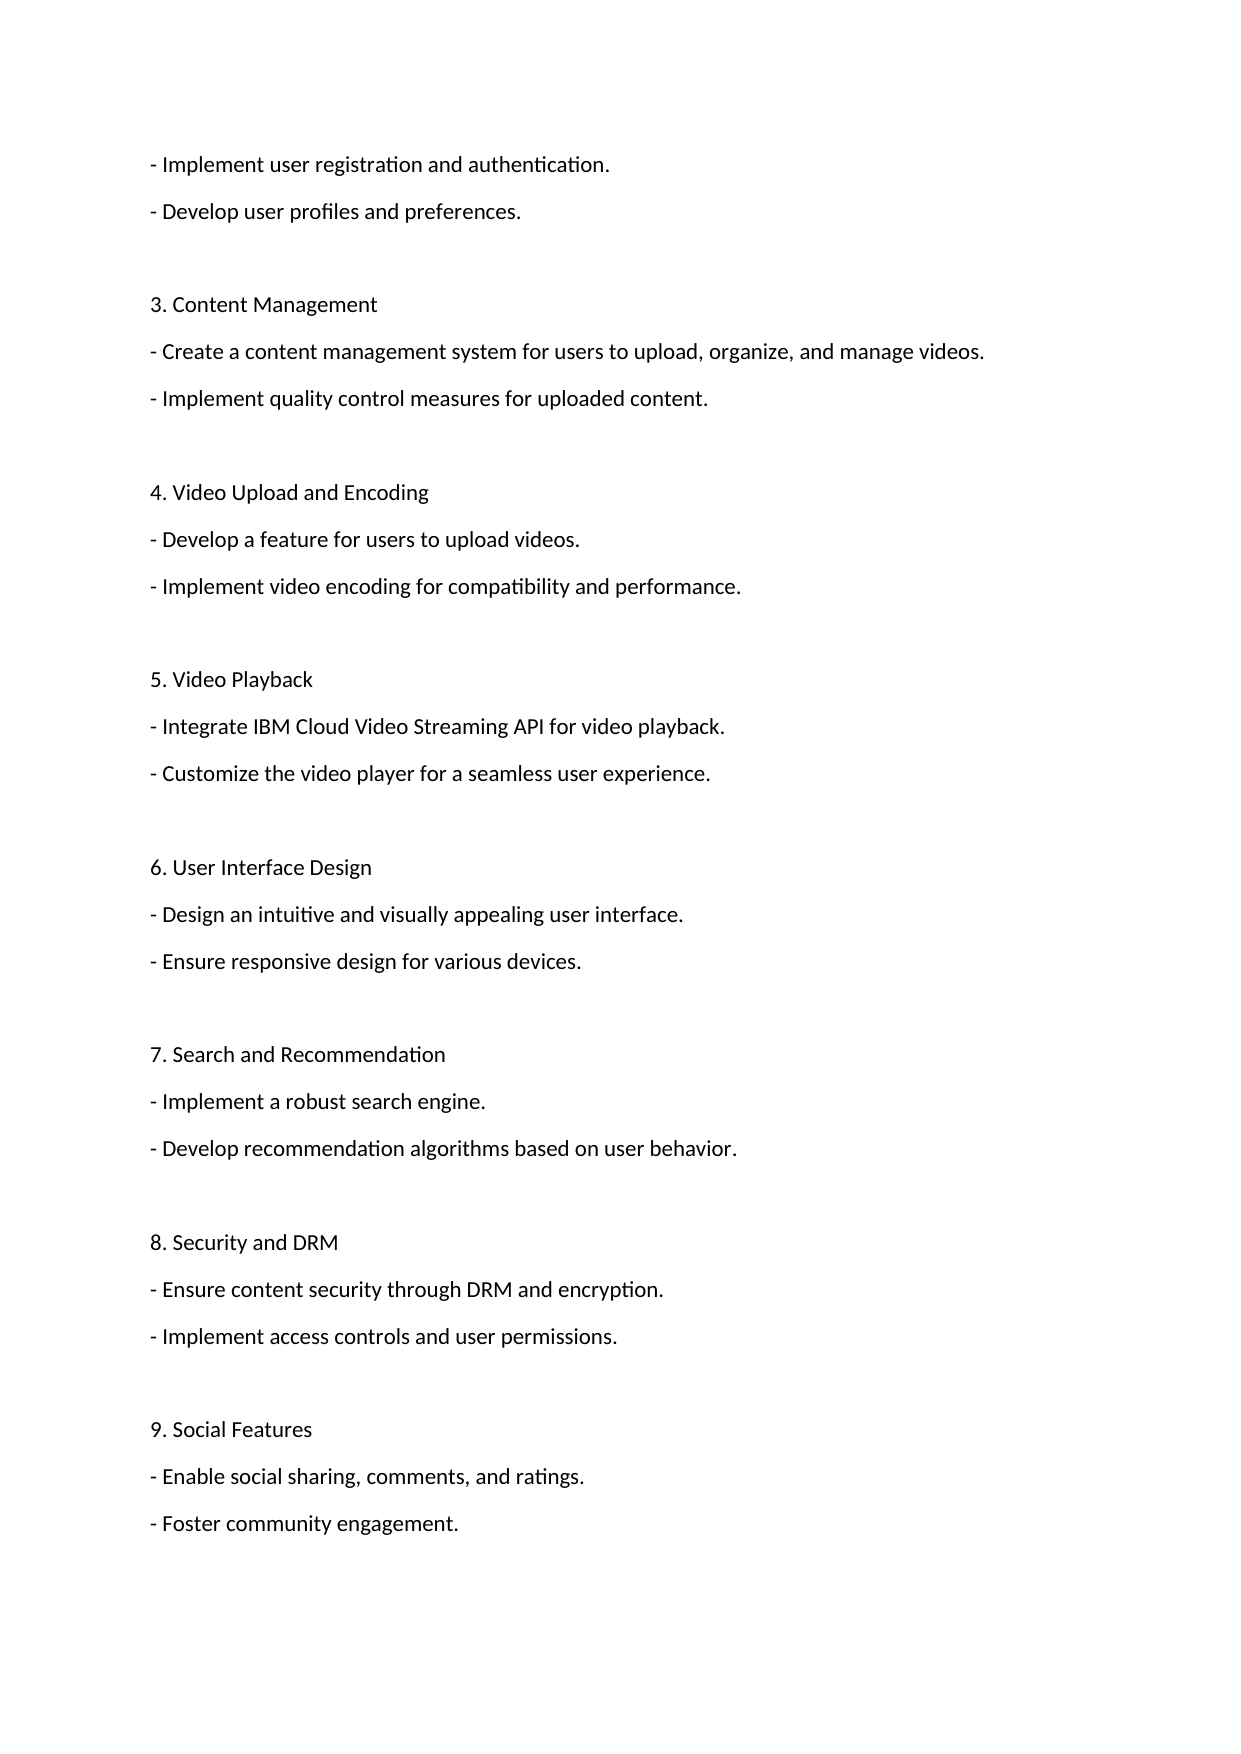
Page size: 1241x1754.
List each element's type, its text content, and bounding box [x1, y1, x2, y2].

text 5. Video Playback [150, 666, 1090, 694]
text - Enable social sharing, comments, and ratings. [150, 1462, 1090, 1491]
text - Develop recommendation algorithms based on user behavior. [150, 1134, 1090, 1162]
text 8. Security and DRM [150, 1228, 1090, 1256]
text - Customize the video player for a seamless user experience. [150, 759, 1090, 787]
text - Implement a robust search engine. [150, 1087, 1090, 1116]
text 4. Video Upload and Encoding [150, 478, 1090, 506]
text 7. Search and Recommendation [150, 1041, 1090, 1069]
text - Integrate IBM Cloud Video Streaming API for video playback. [150, 712, 1090, 741]
text - Ensure responsive design for various devices. [150, 947, 1090, 975]
text - Implement quality control measures for uploaded content. [150, 384, 1090, 412]
text 3. Content Management [150, 291, 1090, 319]
text - Ensure content security through DRM and encryption. [150, 1275, 1090, 1303]
text - Create a content management system for users to upload, organize, and manage videos. [150, 337, 1090, 366]
text - Implement video encoding for compatibility and performance. [150, 572, 1090, 600]
text - Foster community engagement. [150, 1509, 1090, 1537]
text - Develop a feature for users to upload videos. [150, 525, 1090, 553]
text 9. Social Features [150, 1416, 1090, 1444]
text - Implement user registration and authentication. [150, 150, 1090, 178]
text - Develop user profiles and preferences. [150, 197, 1090, 225]
text - Design an intuitive and visually appealing user interface. [150, 900, 1090, 928]
text - Implement access controls and user permissions. [150, 1322, 1090, 1350]
text 6. User Interface Design [150, 853, 1090, 881]
